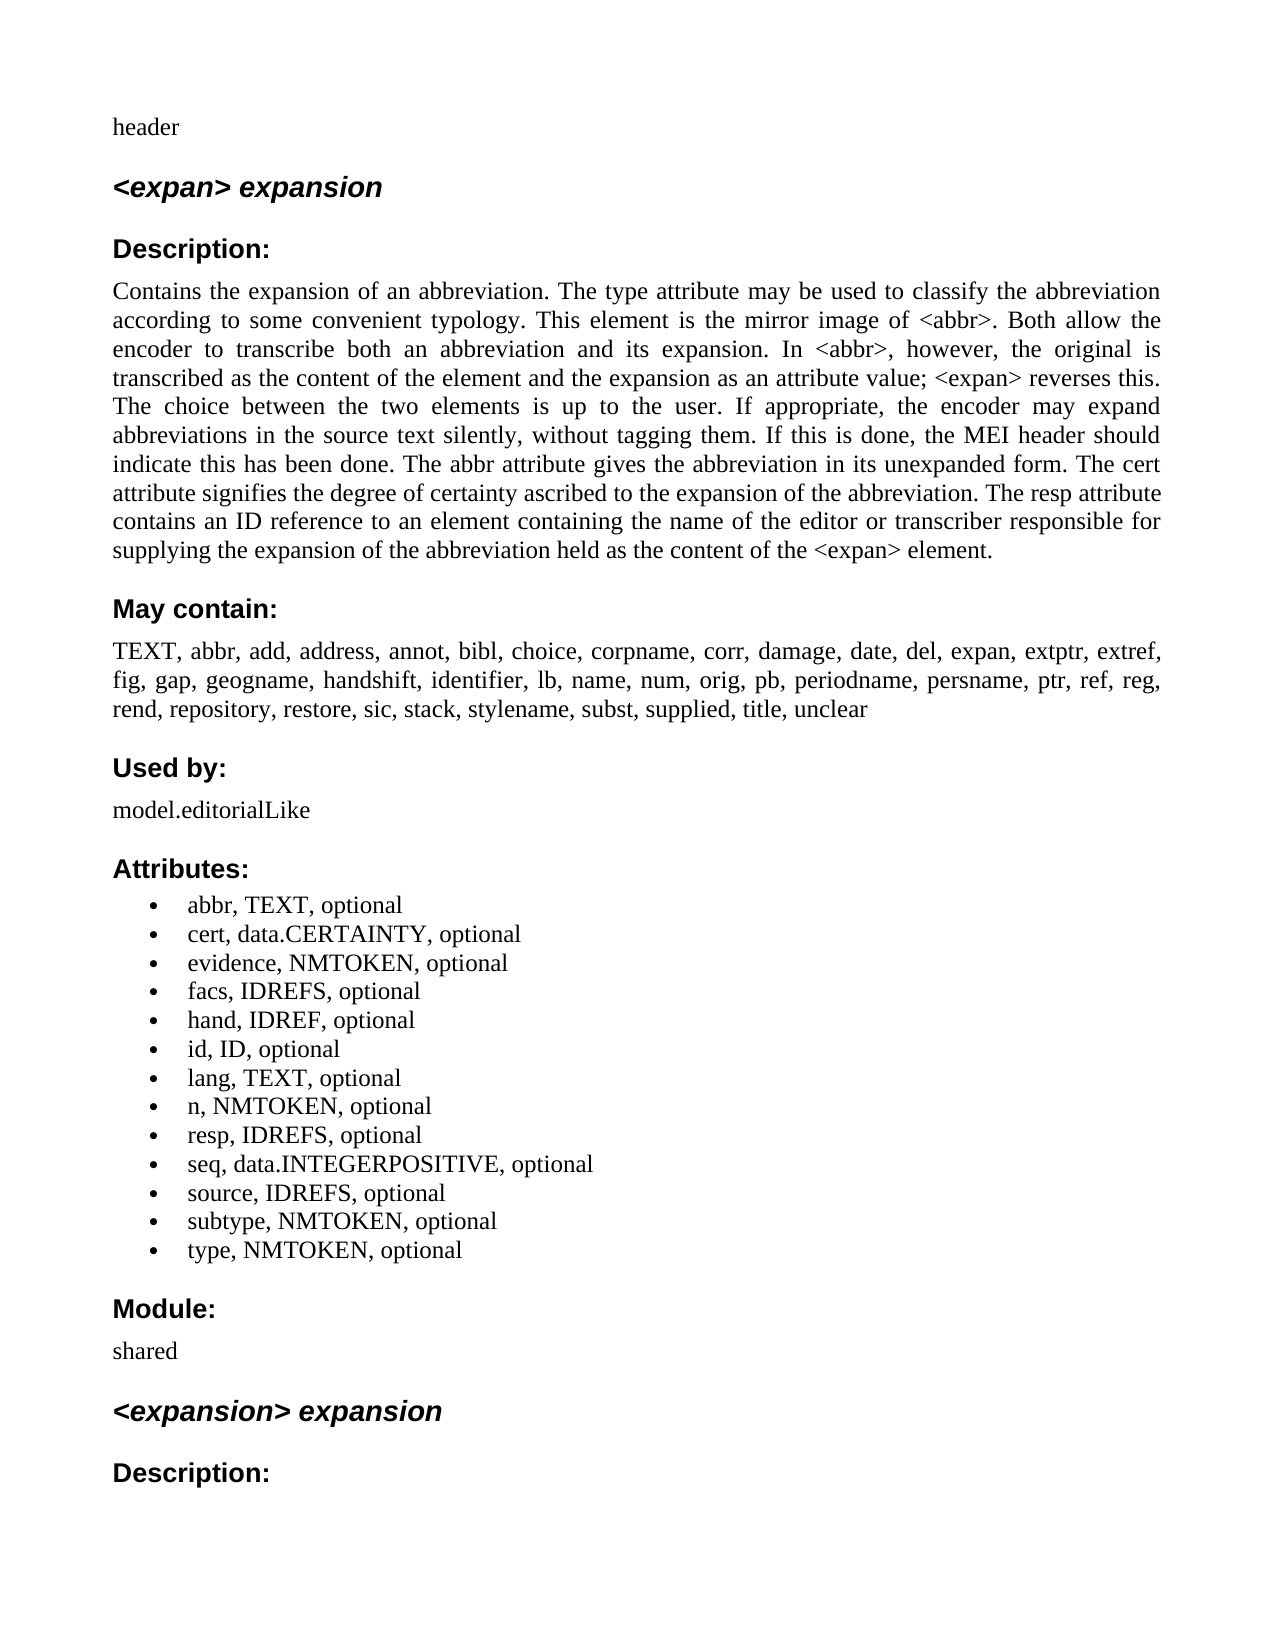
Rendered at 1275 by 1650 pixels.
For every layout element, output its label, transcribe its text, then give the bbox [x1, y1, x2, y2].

text TEXT, abbr, add, address, annot, bibl, choice, corpname, corr, damage, date, del, expan, extptr, extref, fig, gap, geogname, handshift, identifier, lb, name, num, orig, pb, periodname, persname, ptr, ref, reg, rend, repository, restore, sic, stack, stylename, subst, supplied, title, unclear [112, 636, 1162, 722]
list lang, TEXT, optional [150, 1063, 1162, 1091]
list resp, IDREFS, optional [150, 1120, 1162, 1149]
text Module: [112, 1293, 1162, 1324]
text header [112, 112, 1162, 141]
text Used by: [112, 752, 1162, 783]
text shared [112, 1336, 1162, 1365]
text May contain: [112, 593, 1162, 624]
list subtype, NMTOKEN, optional [150, 1206, 1162, 1235]
list hand, IDREF, optional [150, 1005, 1162, 1034]
list type, NMTOKEN, optional [150, 1235, 1162, 1264]
text Contains the expansion of an abbreviation. The type attribute may be used to classify the abbreviation according to some convenient typology. This element is the mirror image of <abbr>. Both allow the encoder to transcribe both an abbreviation and its expansion. In <abbr>, however, the original is transcribed as the content of the element and the expansion as an attribute value; <expan> reverses this. The choice between the two elements is up to the user. If appropriate, the encoder may expand abbreviations in the source text silently, without tagging them. If this is done, the MEI header should indicate this has been done. The abbr attribute gives the abbreviation in its unexpanded form. The cert attribute signifies the degree of certainty ascribed to the expansion of the abbreviation. The resp attribute contains an ID reference to an element containing the name of the editor or transcriber responsible for supplying the expansion of the abbreviation held as the content of the <expan> element. [112, 276, 1162, 564]
text Description: [112, 1457, 1162, 1488]
list id, ID, optional [150, 1034, 1162, 1063]
text Attributes: [112, 853, 1162, 884]
list source, IDREFS, optional [150, 1178, 1162, 1206]
list evidence, NMTOKEN, optional [150, 948, 1162, 976]
list n, NMTOKEN, optional [150, 1091, 1162, 1120]
list facs, IDREFS, optional [150, 976, 1162, 1005]
text <expansion> expansion [112, 1394, 1162, 1428]
text model.editorialLike [112, 795, 1162, 824]
text <expan> expansion [112, 170, 1162, 204]
list abbr, TEXT, optional [150, 890, 1162, 919]
list seq, data.INTEGERPOSITIVE, optional [150, 1149, 1162, 1178]
text Description: [112, 233, 1162, 264]
list cert, data.CERTAINTY, optional [150, 919, 1162, 948]
